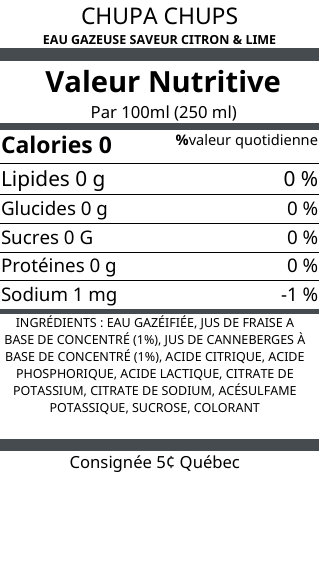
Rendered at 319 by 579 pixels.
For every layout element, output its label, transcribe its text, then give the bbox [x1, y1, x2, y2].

text CHUPA CHUPS [9, 0, 309, 31]
table_cell Calories 0 [0, 130, 154, 163]
text EAU GAZEUSE SAVEUR CITRON & LIME [9, 31, 309, 48]
table_cell 0 % [154, 253, 319, 280]
table_cell INGRÉDIENTS : EAU GAZÉIFIÉE, JUS DE FRAISE A BASE DE CONCENTRÉ (1%), JUS DE CANNEBERGES À BASE DE CONCENTRÉ (1%), ACIDE CITRIQUE, ACIDE PHOSPHORIQUE, ACIDE LACTIQUE, CITRATE DE POTASSIUM, CITRATE DE SODIUM, ACÉSULFAME POTASSIQUE, SUCROSE, COLORANT [0, 314, 319, 439]
table_cell Lipides 0 g [0, 164, 154, 194]
table_cell ­-1 % [154, 281, 319, 309]
table_cell 0 % [154, 224, 319, 252]
table_header Valeur Nutritive Par 100ml (250 ml) [0, 61, 319, 123]
table_cell %valeur quotidienne [154, 130, 319, 163]
table_cell Sucres 0 G [0, 224, 154, 252]
table_cell Sodium 1 mg [0, 281, 154, 309]
table_cell Glucides 0 g [0, 195, 154, 223]
table_cell Protéines 0 g [0, 253, 154, 280]
text Consignée 5¢ Québec [0, 451, 309, 474]
table_cell 0 % [154, 195, 319, 223]
table_cell 0 % [154, 164, 319, 194]
